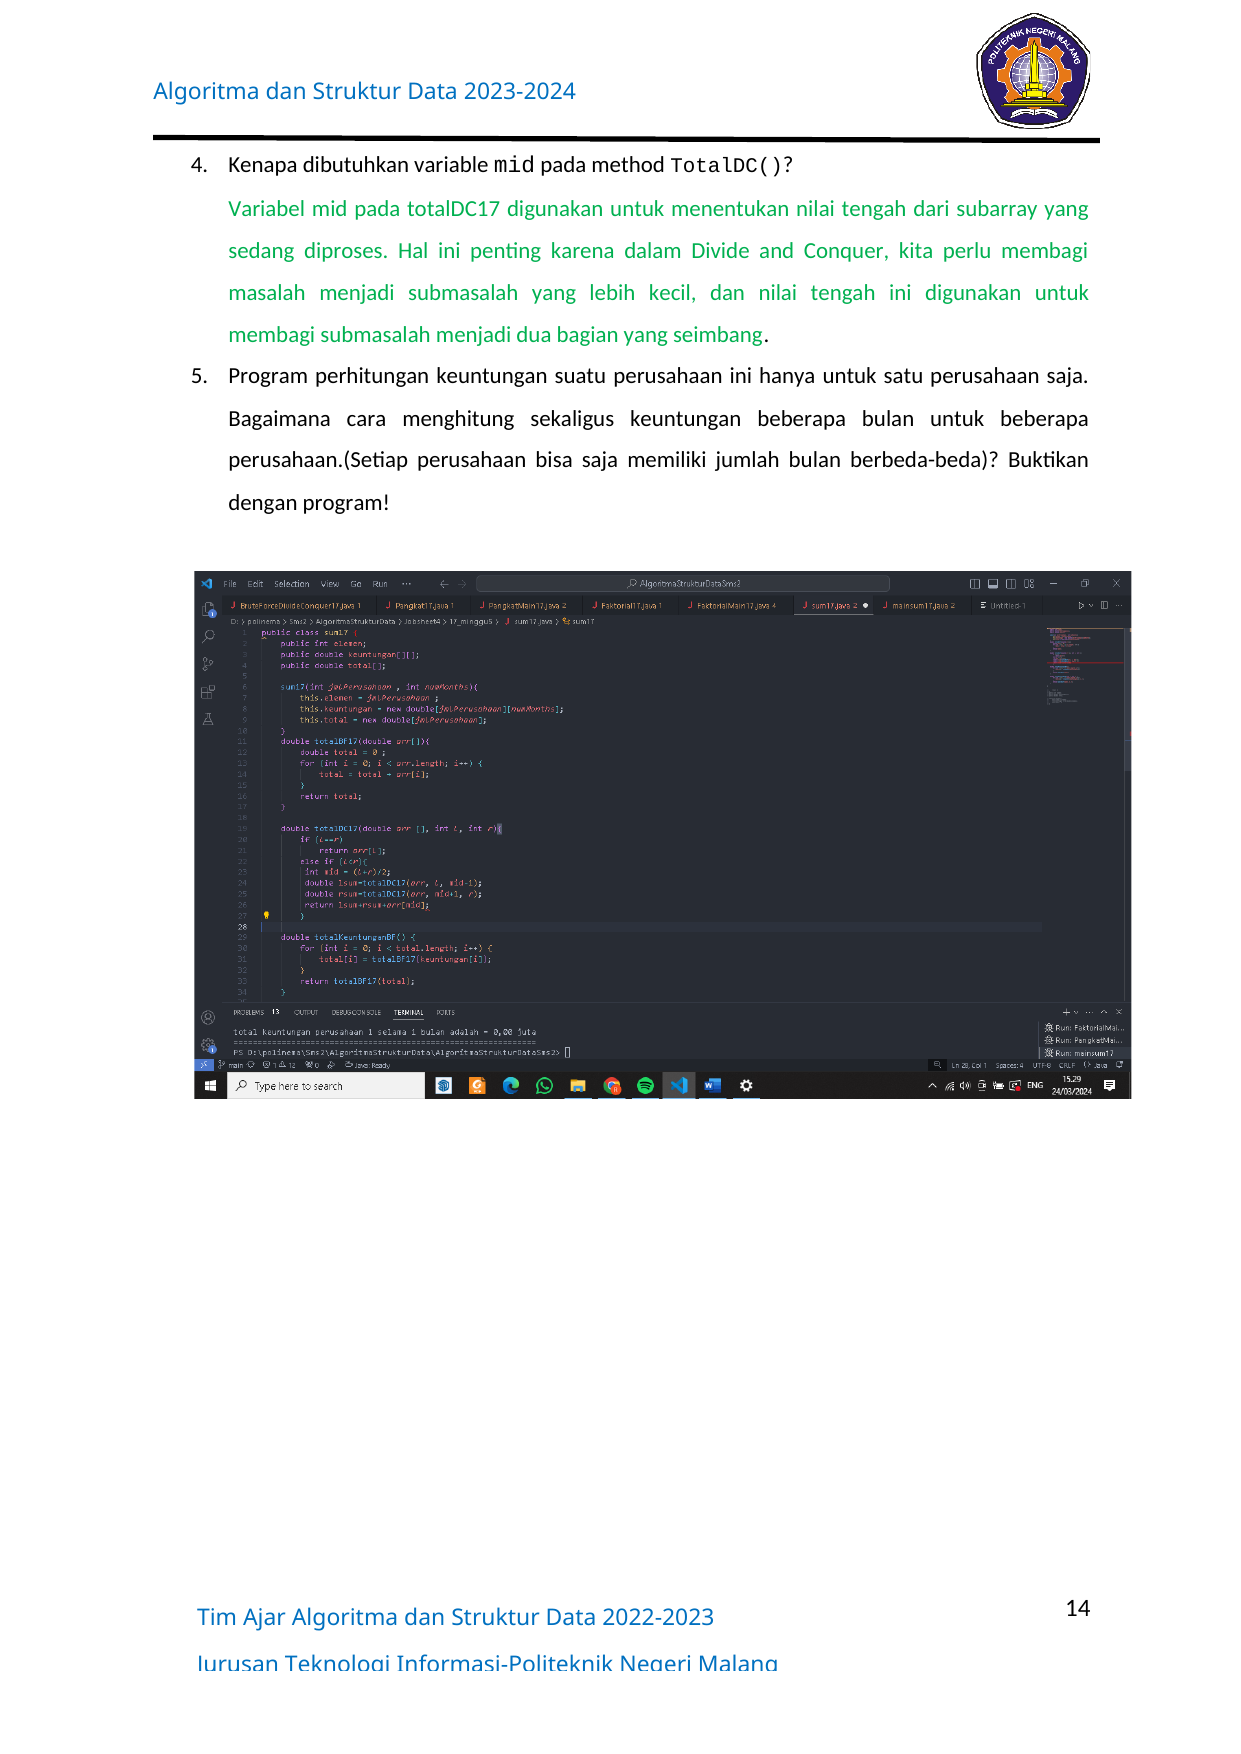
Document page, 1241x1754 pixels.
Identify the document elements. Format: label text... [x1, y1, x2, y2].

list Variabel mid pada totalDC17 digunakan untuk menentukan nilai tengah dari subarray yang sedang diproses. Hal ini penting karena dalam Divide and Conquer, kita perlu membagi masalah menjadi submasalah yang lebih kecil, dan nilai tengah ini digunakan untuk membagi submasalah menjadi dua bagian yang seimbang. [228, 194, 1090, 348]
list Program perhitungan keuntungan suatu perusahaan ini hanya untuk satu perusahaan saja. Bagaimana cara menghitung sekaligus keuntungan beberapa bulan untuk beberapa perusahaan.(Setiap perusahaan bisa saja memiliki jumlah bulan berbeda-beda)? Buktikan dengan program! [191, 362, 1090, 516]
picture [194, 571, 1132, 1099]
list Kenapa dibutuhkan variable mid pada method TotalDC()? [191, 150, 1090, 179]
picture [976, 13, 1091, 129]
